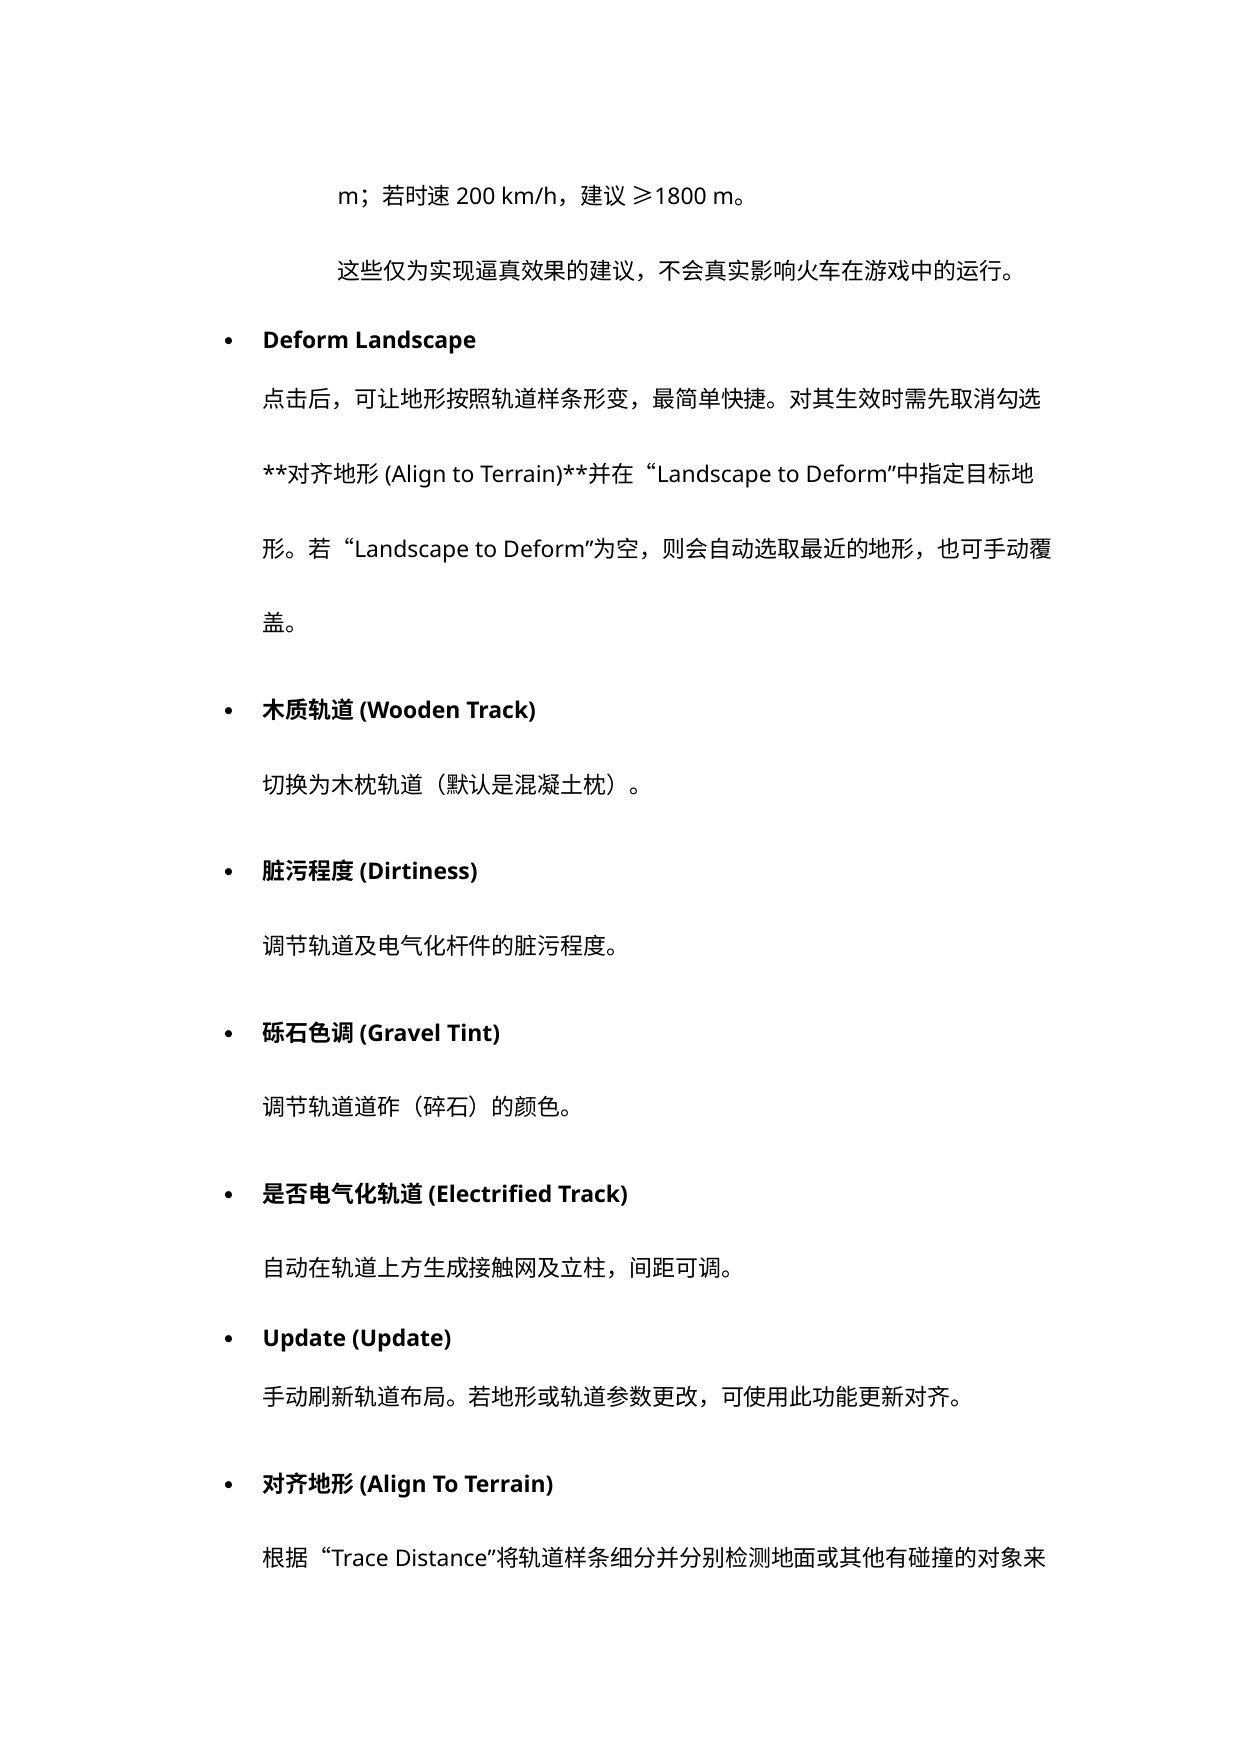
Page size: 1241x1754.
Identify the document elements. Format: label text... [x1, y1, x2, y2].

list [300, 162, 1053, 302]
list 脏污程度 (Dirtiness) 调节轨道及电气化杆件的脏污程度。 [225, 837, 1053, 977]
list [225, 1450, 1053, 1589]
list 木质轨道 (Wooden Track) 切换为木枕轨道（默认是混凝土枕）。 [225, 676, 1053, 816]
list 是否电气化轨道 (Electrified Track) 自动在轨道上方生成接触网及立柱，间距可调。 [225, 1160, 1053, 1299]
list Deform Landscape 点击后，可让地形按照轨道样条形变，最简单快捷。对其生效时需先取消勾选**对齐地形 (Align to Terrain)**并在“Landscape to Deform”中指定目标地形。若“Landscape to Deform”为空，则会自动选取最近的地形，也可手动覆盖。 [225, 323, 1053, 654]
list Update (Update) 手动刷新轨道布局。若地形或轨道参数更改，可使用此功能更新对齐。 [225, 1321, 1053, 1428]
list 砾石色调 (Gravel Tint) 调节轨道道砟（碎石）的颜色。 [225, 998, 1053, 1138]
